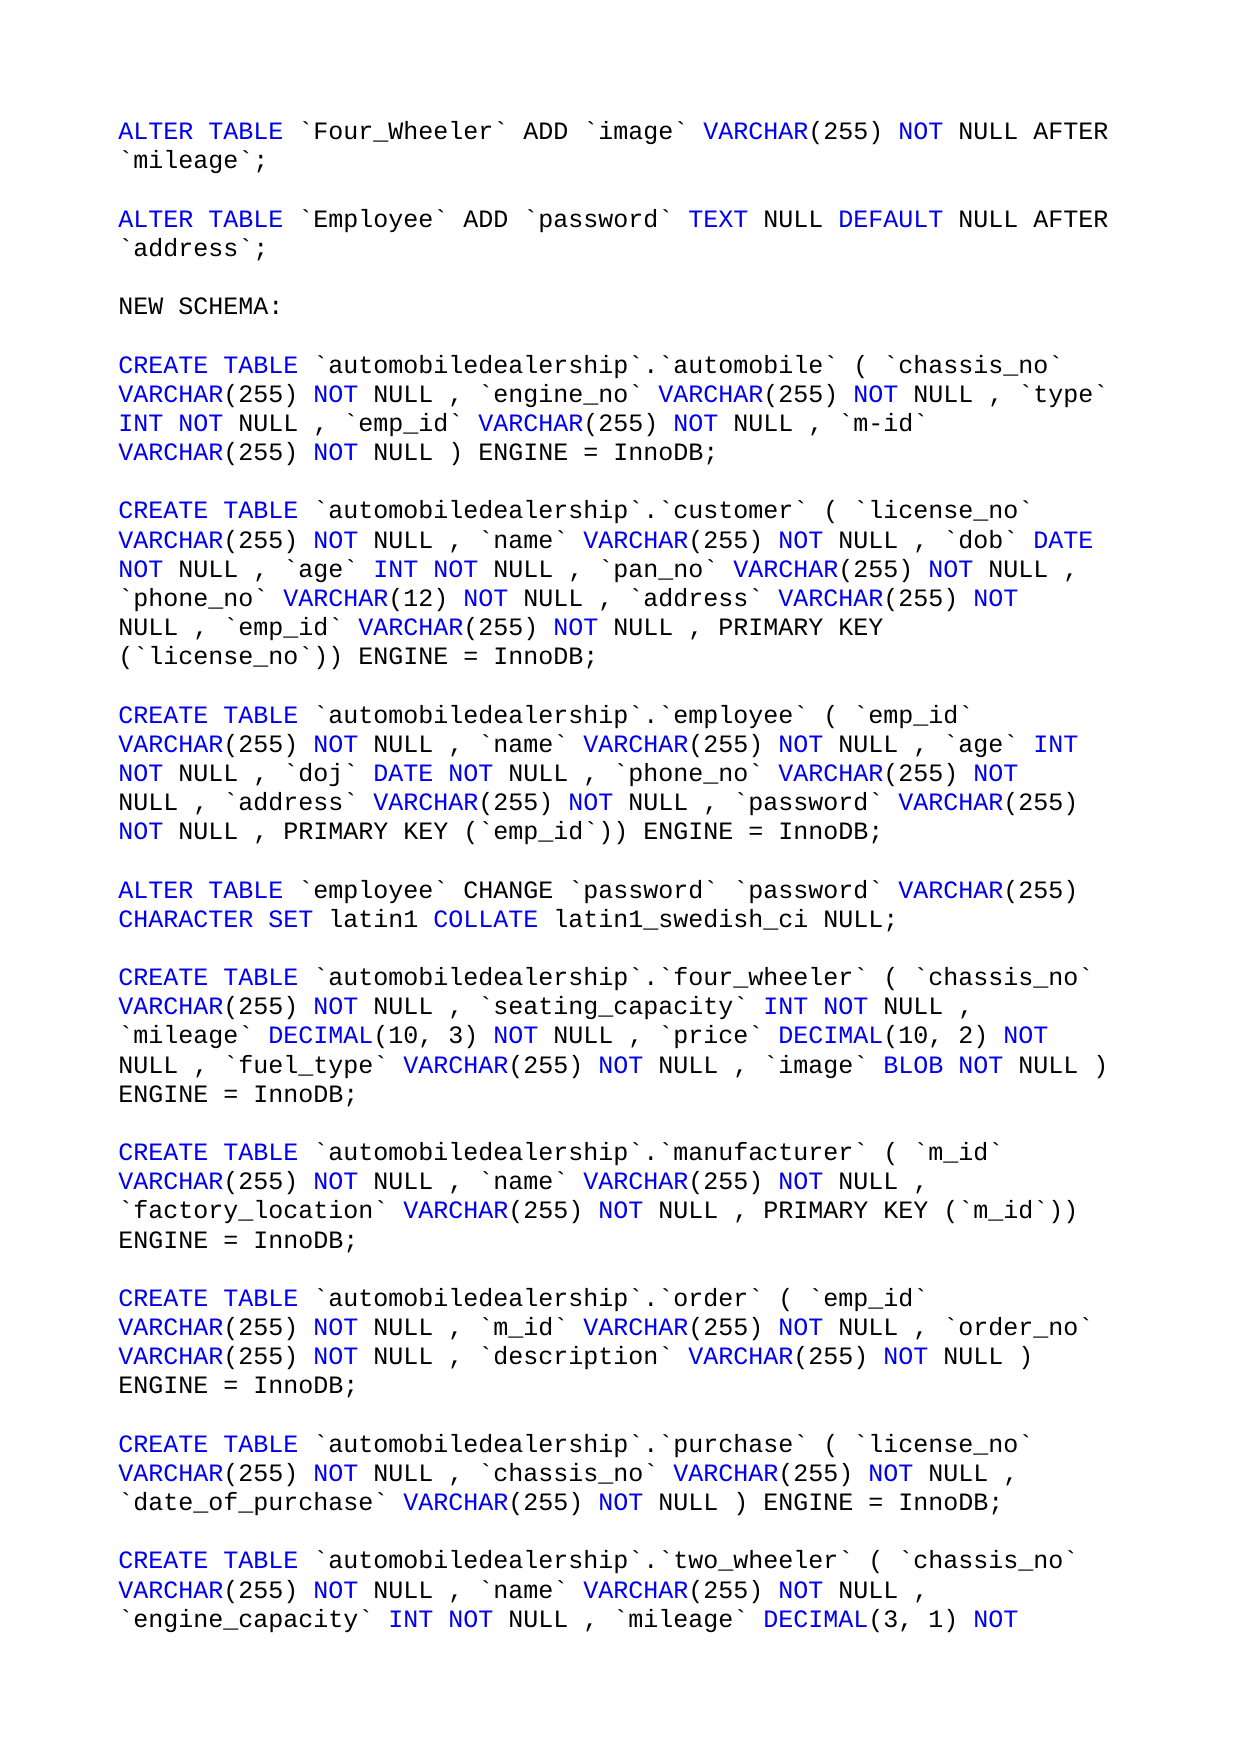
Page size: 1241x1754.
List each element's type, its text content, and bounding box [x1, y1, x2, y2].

text CREATE TABLE `automobiledealership`.`order` ( `emp_id` VARCHAR(255) NOT NULL , `m_id` VARCHAR(255) NOT NULL , `order_no` VARCHAR(255) NOT NULL , `description` VARCHAR(255) NOT NULL ) ENGINE = InnoDB; [118, 1285, 1122, 1401]
text CREATE TABLE `automobiledealership`.`four_wheeler` ( `chassis_no` VARCHAR(255) NOT NULL , `seating_capacity` INT NOT NULL , `mileage` DECIMAL(10, 3) NOT NULL , `price` DECIMAL(10, 2) NOT NULL , `fuel_type` VARCHAR(255) NOT NULL , `image` BLOB NOT NULL ) ENGINE = InnoDB; [118, 964, 1122, 1110]
text ALTER TABLE `Employee` ADD `password` TEXT NULL DEFAULT NULL AFTER `address`; [118, 206, 1122, 264]
text CREATE TABLE `automobiledealership`.`purchase` ( `license_no` VARCHAR(255) NOT NULL , `chassis_no` VARCHAR(255) NOT NULL , `date_of_purchase` VARCHAR(255) NOT NULL ) ENGINE = InnoDB; [118, 1431, 1122, 1518]
text CREATE TABLE `automobiledealership`.`manufacturer` ( `m_id` VARCHAR(255) NOT NULL , `name` VARCHAR(255) NOT NULL , `factory_location` VARCHAR(255) NOT NULL , PRIMARY KEY (`m_id`)) ENGINE = InnoDB; [118, 1139, 1122, 1256]
text CREATE TABLE `automobiledealership`.`employee` ( `emp_id` VARCHAR(255) NOT NULL , `name` VARCHAR(255) NOT NULL , `age` INT NOT NULL , `doj` DATE NOT NULL , `phone_no` VARCHAR(255) NOT NULL , `address` VARCHAR(255) NOT NULL , `password` VARCHAR(255) NOT NULL , PRIMARY KEY (`emp_id`)) ENGINE = InnoDB; [118, 701, 1122, 847]
text NEW SCHEMA: [118, 293, 1122, 322]
text CREATE TABLE `automobiledealership`.`automobile` ( `chassis_no` VARCHAR(255) NOT NULL , `engine_no` VARCHAR(255) NOT NULL , `type` INT NOT NULL , `emp_id` VARCHAR(255) NOT NULL , `m-id` VARCHAR(255) NOT NULL ) ENGINE = InnoDB; [118, 351, 1122, 468]
text ALTER TABLE `Four_Wheeler` ADD `image` VARCHAR(255) NOT NULL AFTER `mileage`; [118, 118, 1122, 176]
text ALTER TABLE `employee` CHANGE `password` `password` VARCHAR(255) CHARACTER SET latin1 COLLATE latin1_swedish_ci NULL; [118, 876, 1122, 935]
text CREATE TABLE `automobiledealership`.`customer` ( `license_no` VARCHAR(255) NOT NULL , `name` VARCHAR(255) NOT NULL , `dob` DATE NOT NULL , `age` INT NOT NULL , `pan_no` VARCHAR(255) NOT NULL , `phone_no` VARCHAR(12) NOT NULL , `address` VARCHAR(255) NOT NULL , `emp_id` VARCHAR(255) NOT NULL , PRIMARY KEY (`license_no`)) ENGINE = InnoDB; [118, 497, 1122, 672]
